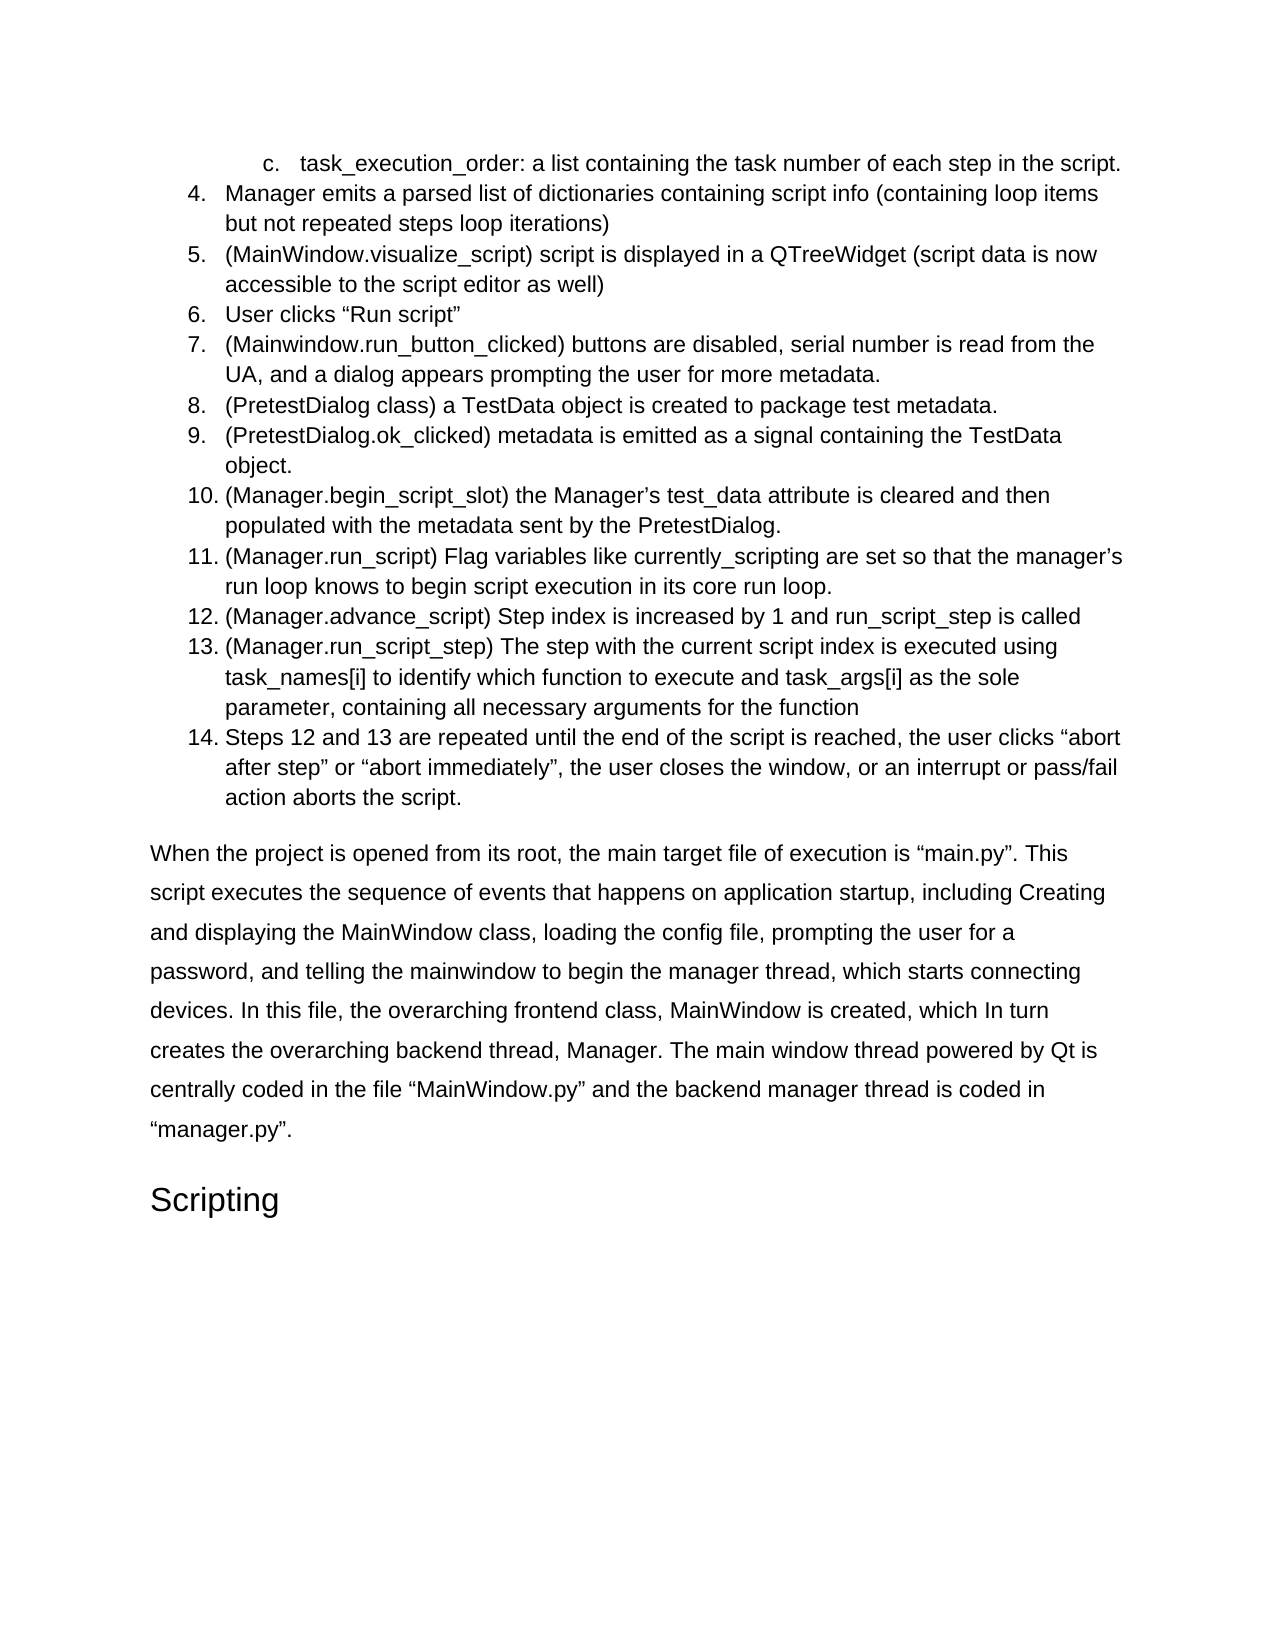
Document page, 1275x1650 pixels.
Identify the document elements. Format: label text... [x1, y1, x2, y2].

list User clicks “Run script” [187, 301, 1125, 327]
list (MainWindow.visualize_script) script is displayed in a QTreeWidget (script data is now accessible to the script editor as well) [187, 241, 1125, 297]
list (Manager.begin_script_slot) the Manager’s test_data attribute is cleared and then populated with the metadata sent by the PretestDialog. [187, 482, 1125, 539]
list Steps 12 and 13 are repeated until the end of the script is reached, the user clicks “abort after step” or “abort immediately”, the user closes the window, or an interrupt or pass/fail action aborts the script. [187, 724, 1125, 811]
list (Manager.run_script_step) The step with the current script index is executed using task_names[i] to identify which function to execute and task_args[i] as the sole parameter, containing all necessary arguments for the function [187, 633, 1125, 720]
list (PretestDialog class) a TestData object is created to package test metadata. [187, 392, 1125, 418]
list task_execution_order: a list containing the task number of each step in the script. [262, 150, 1125, 176]
list (Manager.advance_script) Step index is increased by 1 and run_script_step is called [187, 603, 1125, 629]
list (Manager.run_script) Flag variables like currently_scripting are set so that the manager’s run loop knows to begin script execution in its core run loop. [187, 543, 1125, 599]
list Manager emits a parsed list of dictionaries containing script info (containing loop items but not repeated steps loop iterations) [187, 180, 1125, 237]
text When the project is opened from its root, the main target file of execution is “main.py”. This script executes the sequence of events that happens on application startup, including Creating and displaying the MainWindow class, loading the config file, prompting the user for a password, and telling the mainwindow to begin the manager thread, which starts connecting devices. In this file, the overarching frontend class, MainWindow is created, which In turn creates the overarching backend thread, Manager. The main window thread powered by Qt is centrally coded in the file “MainWindow.py” and the backend manager thread is coded in “manager.py”. [150, 839, 1125, 1142]
subtitle Scripting [150, 1180, 1125, 1219]
list (Mainwindow.run_button_clicked) buttons are disabled, serial number is read from the UA, and a dialog appears prompting the user for more metadata. [187, 331, 1125, 388]
list (PretestDialog.ok_clicked) metadata is emitted as a signal containing the TestData object. [187, 422, 1125, 478]
